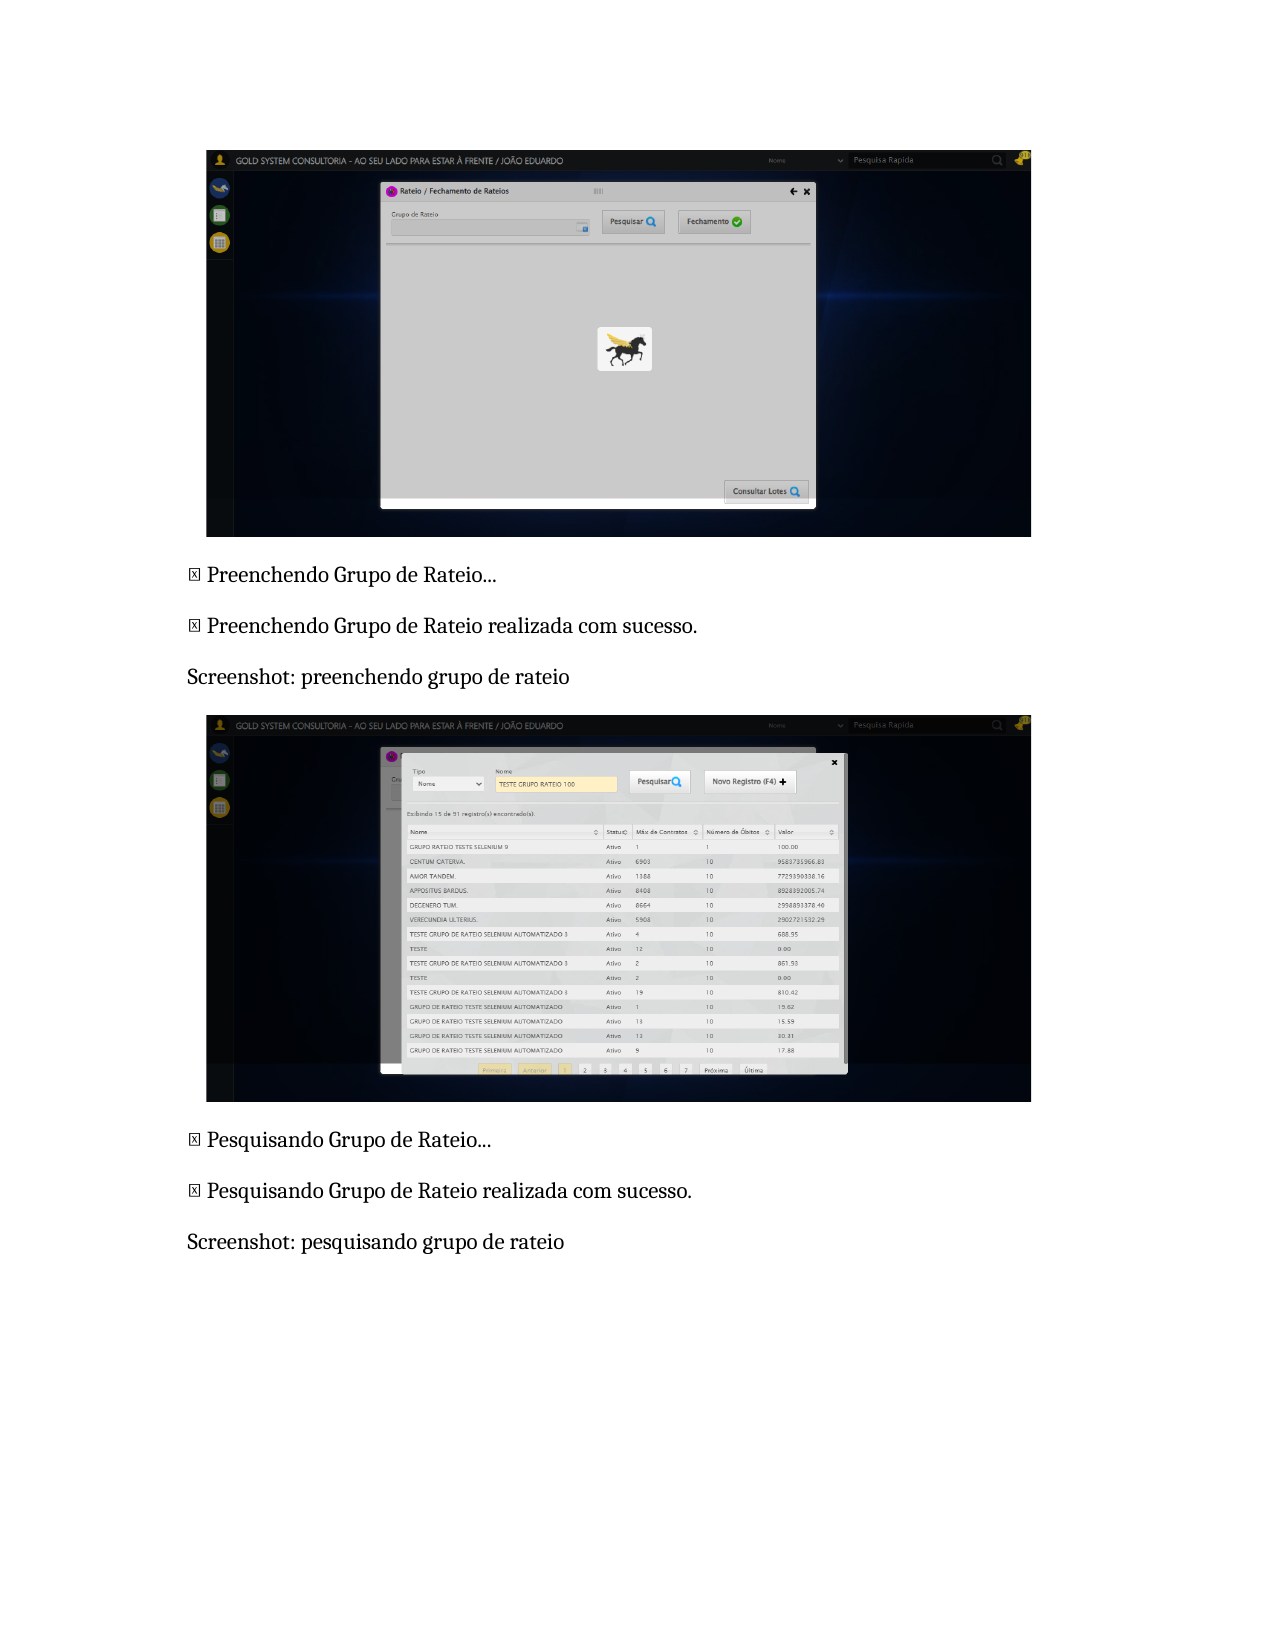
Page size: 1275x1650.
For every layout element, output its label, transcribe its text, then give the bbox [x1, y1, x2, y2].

picture [206, 715, 1032, 1102]
text Screenshot: pesquisando grupo de rateio [187, 1229, 1087, 1255]
text Screenshot: preenchendo grupo de rateio [187, 664, 1087, 690]
text 🔄 Preenchendo Grupo de Rateio... [187, 562, 1087, 588]
text ✅ Pesquisando Grupo de Rateio realizada com sucesso. [187, 1178, 1087, 1204]
text ✅ Preenchendo Grupo de Rateio realizada com sucesso. [187, 613, 1087, 639]
text 🔄 Pesquisando Grupo de Rateio... [187, 1127, 1087, 1153]
picture [206, 150, 1032, 537]
